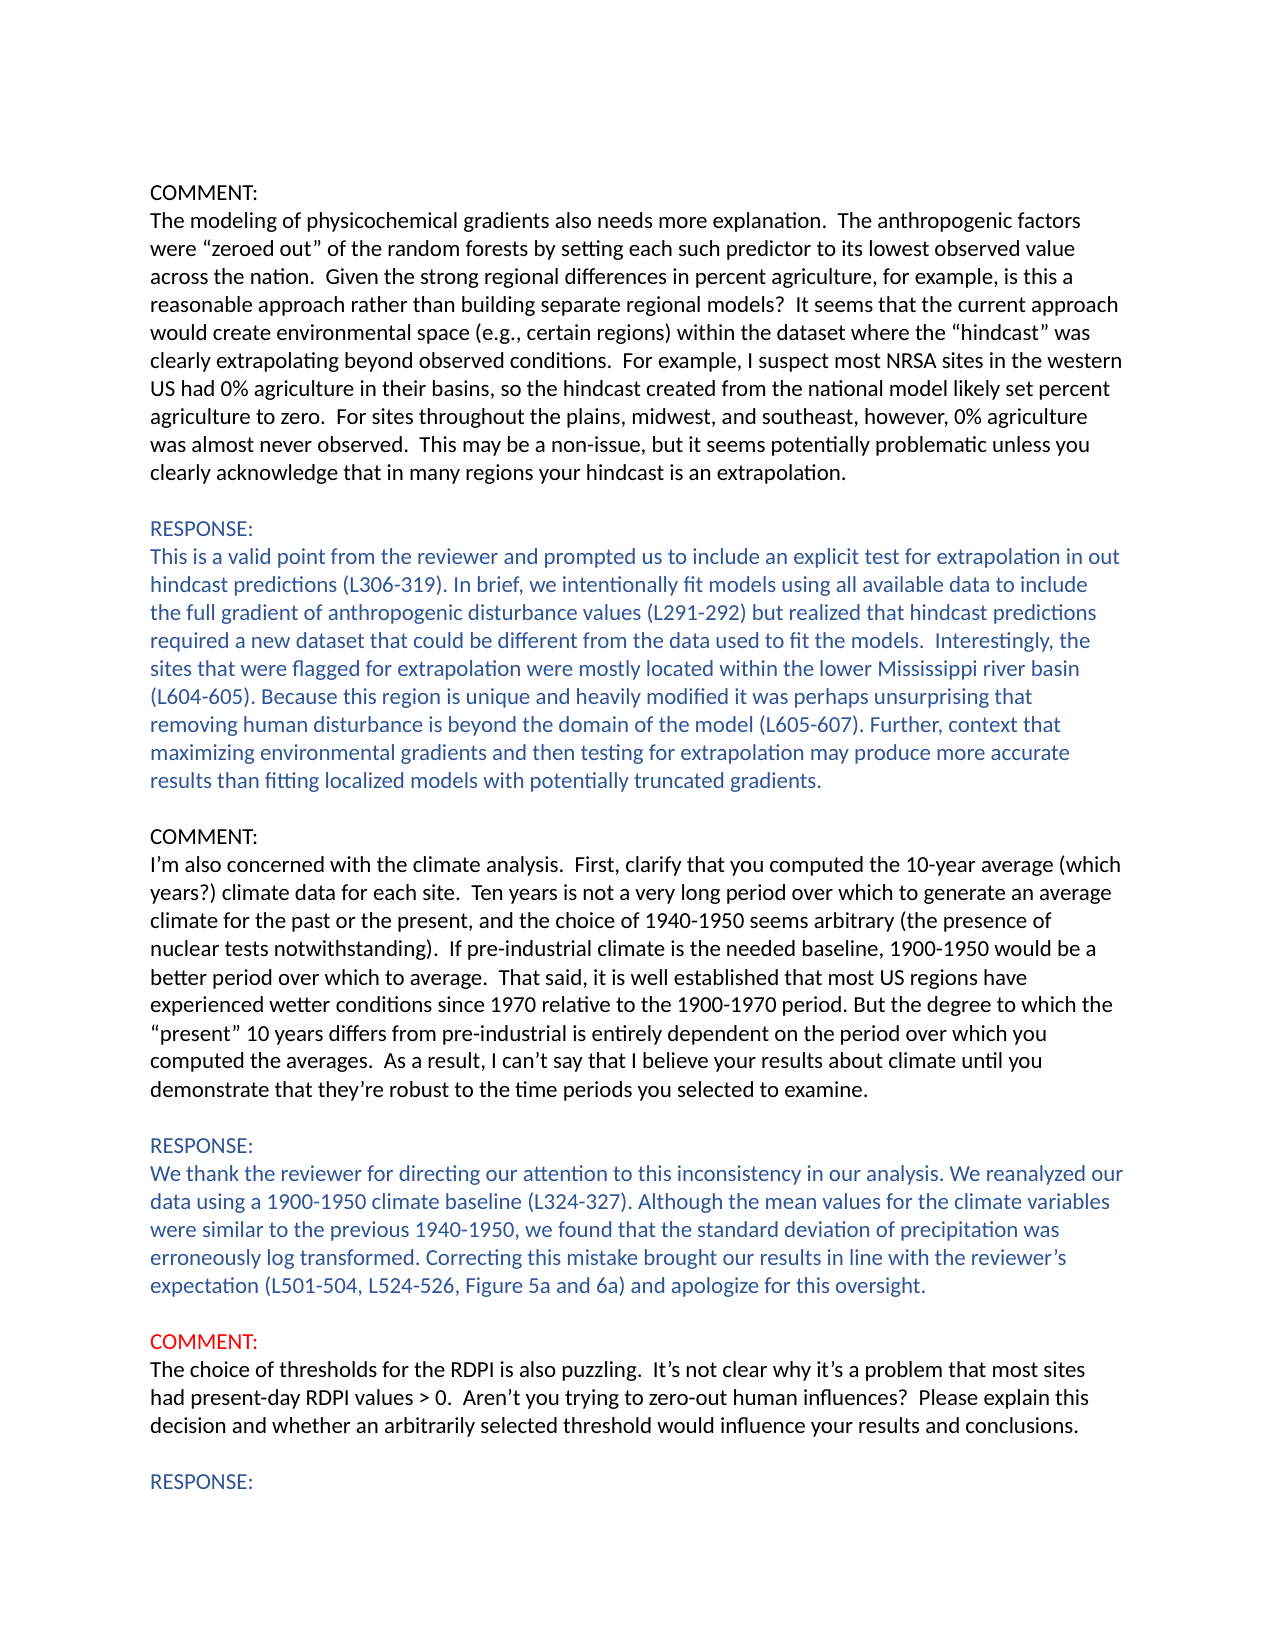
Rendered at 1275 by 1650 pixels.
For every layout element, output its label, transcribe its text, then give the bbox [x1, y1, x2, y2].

text RESPONSE: [150, 1467, 1125, 1495]
text COMMENT: [150, 178, 1125, 206]
text RESPONSE: [150, 514, 1125, 542]
text I’m also concerned with the climate analysis. First, clarify that you computed the 10-year average (which years?) climate data for each site. Ten years is not a very long period over which to generate an average climate for the past or the present, and the choice of 1940-1950 seems arbitrary (the presence of nuclear tests notwithstanding). If pre-industrial climate is the needed baseline, 1900-1950 would be a better period over which to average. That said, it is well established that most US regions have experienced wetter conditions since 1970 relative to the 1900-1970 period. But the degree to which the “present” 10 years differs from pre-industrial is entirely dependent on the period over which you computed the averages. As a result, I can’t say that I believe your results about climate until you demonstrate that they’re robust to the time periods you selected to examine. [150, 851, 1125, 1103]
text COMMENT: [150, 1327, 1125, 1355]
text The choice of thresholds for the RDPI is also puzzling. It’s not clear why it’s a problem that most sites had present-day RDPI values > 0. Aren’t you trying to zero-out human influences? Please explain this decision and whether an arbitrarily selected threshold would influence your results and conclusions. [150, 1355, 1125, 1439]
text We thank the reviewer for directing our attention to this inconsistency in our analysis. We reanalyzed our data using a 1900-1950 climate baseline (L324-327). Although the mean values for the climate variables were similar to the previous 1940-1950, we found that the standard deviation of precipitation was erroneously log transformed. Correcting this mistake brought our results in line with the reviewer’s expectation (L501-504, L524-526, Figure 5a and 6a) and apologize for this oversight. [150, 1159, 1125, 1299]
text The modeling of physicochemical gradients also needs more explanation. The anthropogenic factors were “zeroed out” of the random forests by setting each such predictor to its lowest observed value across the nation. Given the strong regional differences in percent agriculture, for example, is this a reasonable approach rather than building separate regional models? It seems that the current approach would create environmental space (e.g., certain regions) within the dataset where the “hindcast” was clearly extrapolating beyond observed conditions. For example, I suspect most NRSA sites in the western US had 0% agriculture in their basins, so the hindcast created from the national model likely set percent agriculture to zero. For sites throughout the plains, midwest, and southeast, however, 0% agriculture was almost never observed. This may be a non-issue, but it seems potentially problematic unless you clearly acknowledge that in many regions your hindcast is an extrapolation. [150, 206, 1125, 486]
text This is a valid point from the reviewer and prompted us to include an explicit test for extrapolation in out hindcast predictions (L306-319). In brief, we intentionally fit models using all available data to include the full gradient of anthropogenic disturbance values (L291-292) but realized that hindcast predictions required a new dataset that could be different from the data used to fit the models. Interestingly, the sites that were flagged for extrapolation were mostly located within the lower Mississippi river basin (L604-605). Because this region is unique and heavily modified it was perhaps unsurprising that removing human disturbance is beyond the domain of the model (L605-607). Further, context that maximizing environmental gradients and then testing for extrapolation may produce more accurate results than fitting localized models with potentially truncated gradients. [150, 542, 1125, 794]
text COMMENT: [150, 822, 1125, 851]
text RESPONSE: [150, 1131, 1125, 1159]
